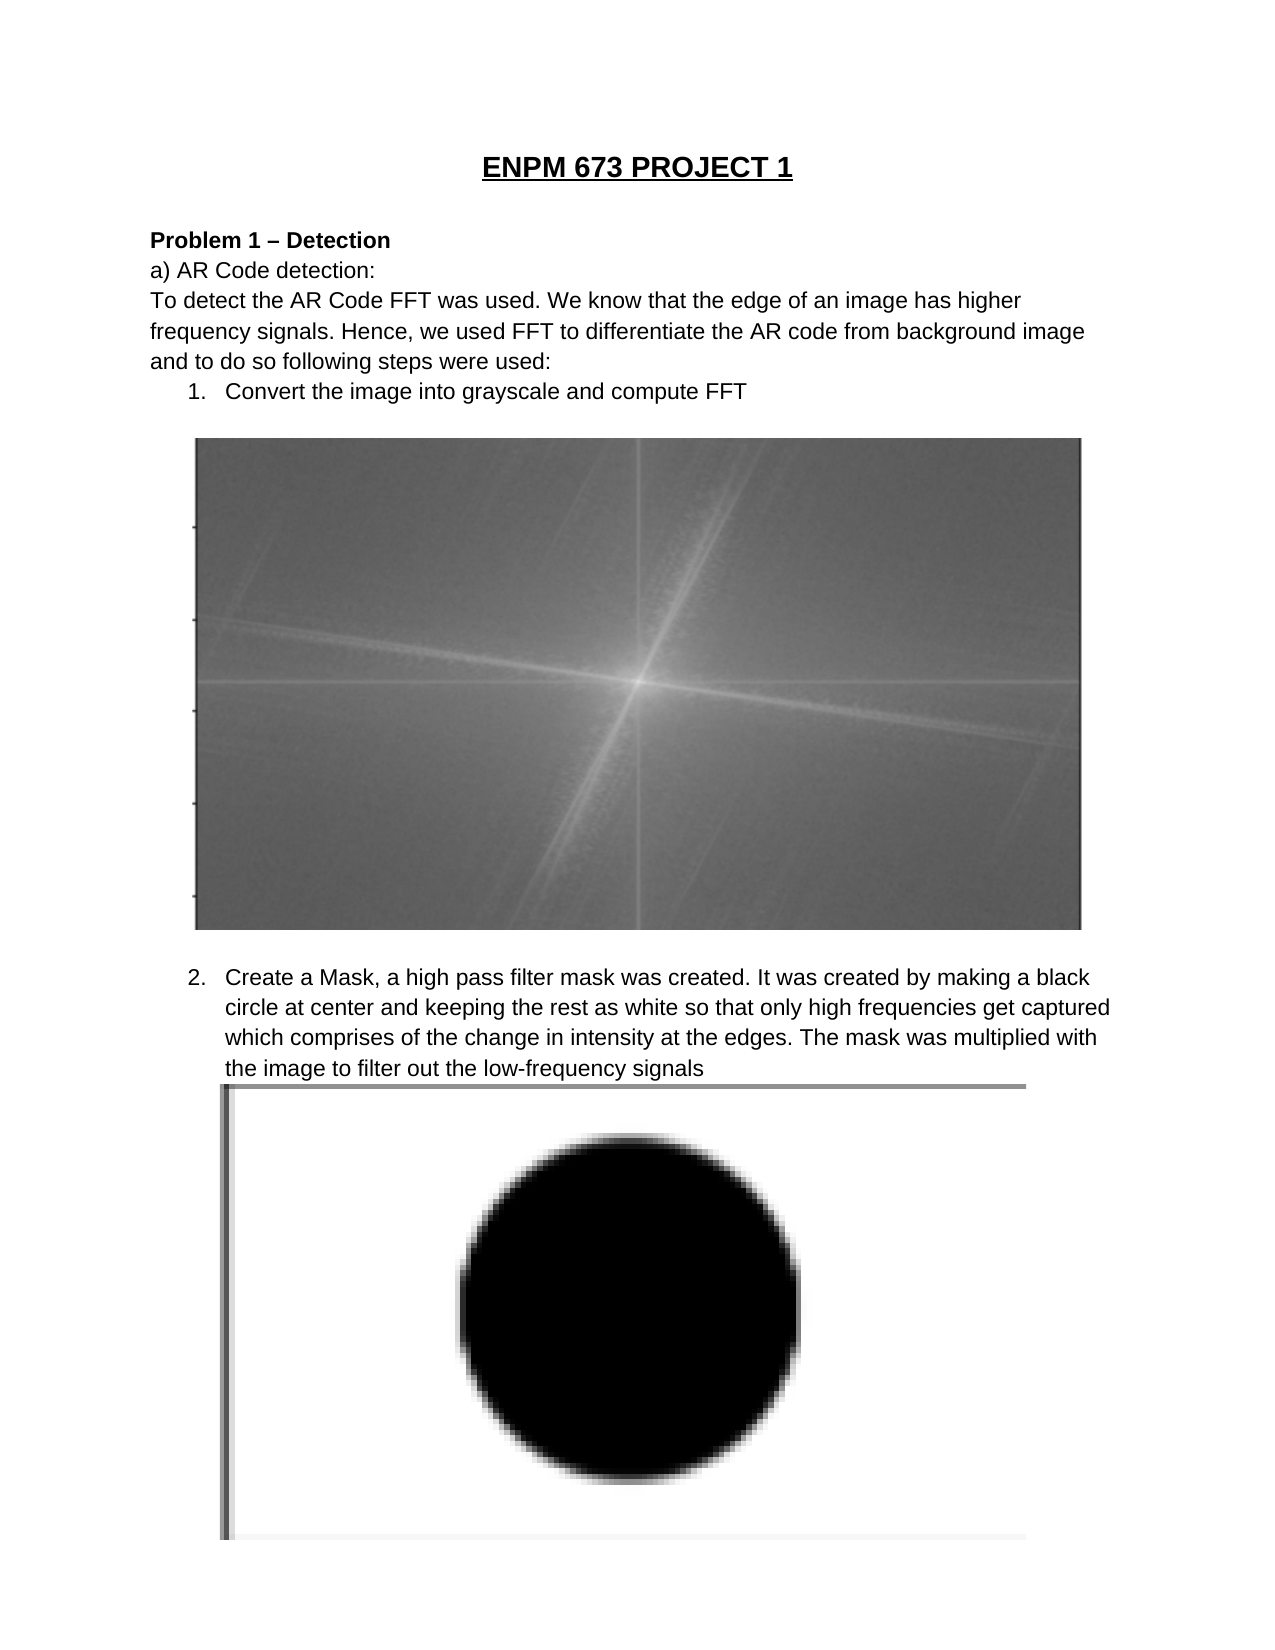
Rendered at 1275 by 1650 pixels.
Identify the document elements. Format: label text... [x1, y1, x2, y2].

text Problem 1 – Detection [150, 227, 1125, 253]
text ENPM 673 PROJECT 1 [150, 150, 1125, 183]
text To detect the AR Code FFT was used. We know that the edge of an image has higher frequency signals. Hence, we used FFT to differentiate the AR code from background image and to do so following steps were used: [150, 287, 1125, 374]
list Convert the image into grayscale and compute FFT [187, 378, 1125, 404]
picture [219, 1084, 1027, 1540]
picture [192, 438, 1083, 930]
list Create a Mask, a high pass filter mask was created. It was created by making a black circle at center and keeping the rest as white so that only high frequencies get captured which comprises of the change in intensity at the edges. The mask was multiplied with the image to filter out the low-frequency signals [187, 964, 1125, 1081]
text a) AR Code detection: [150, 257, 1125, 284]
